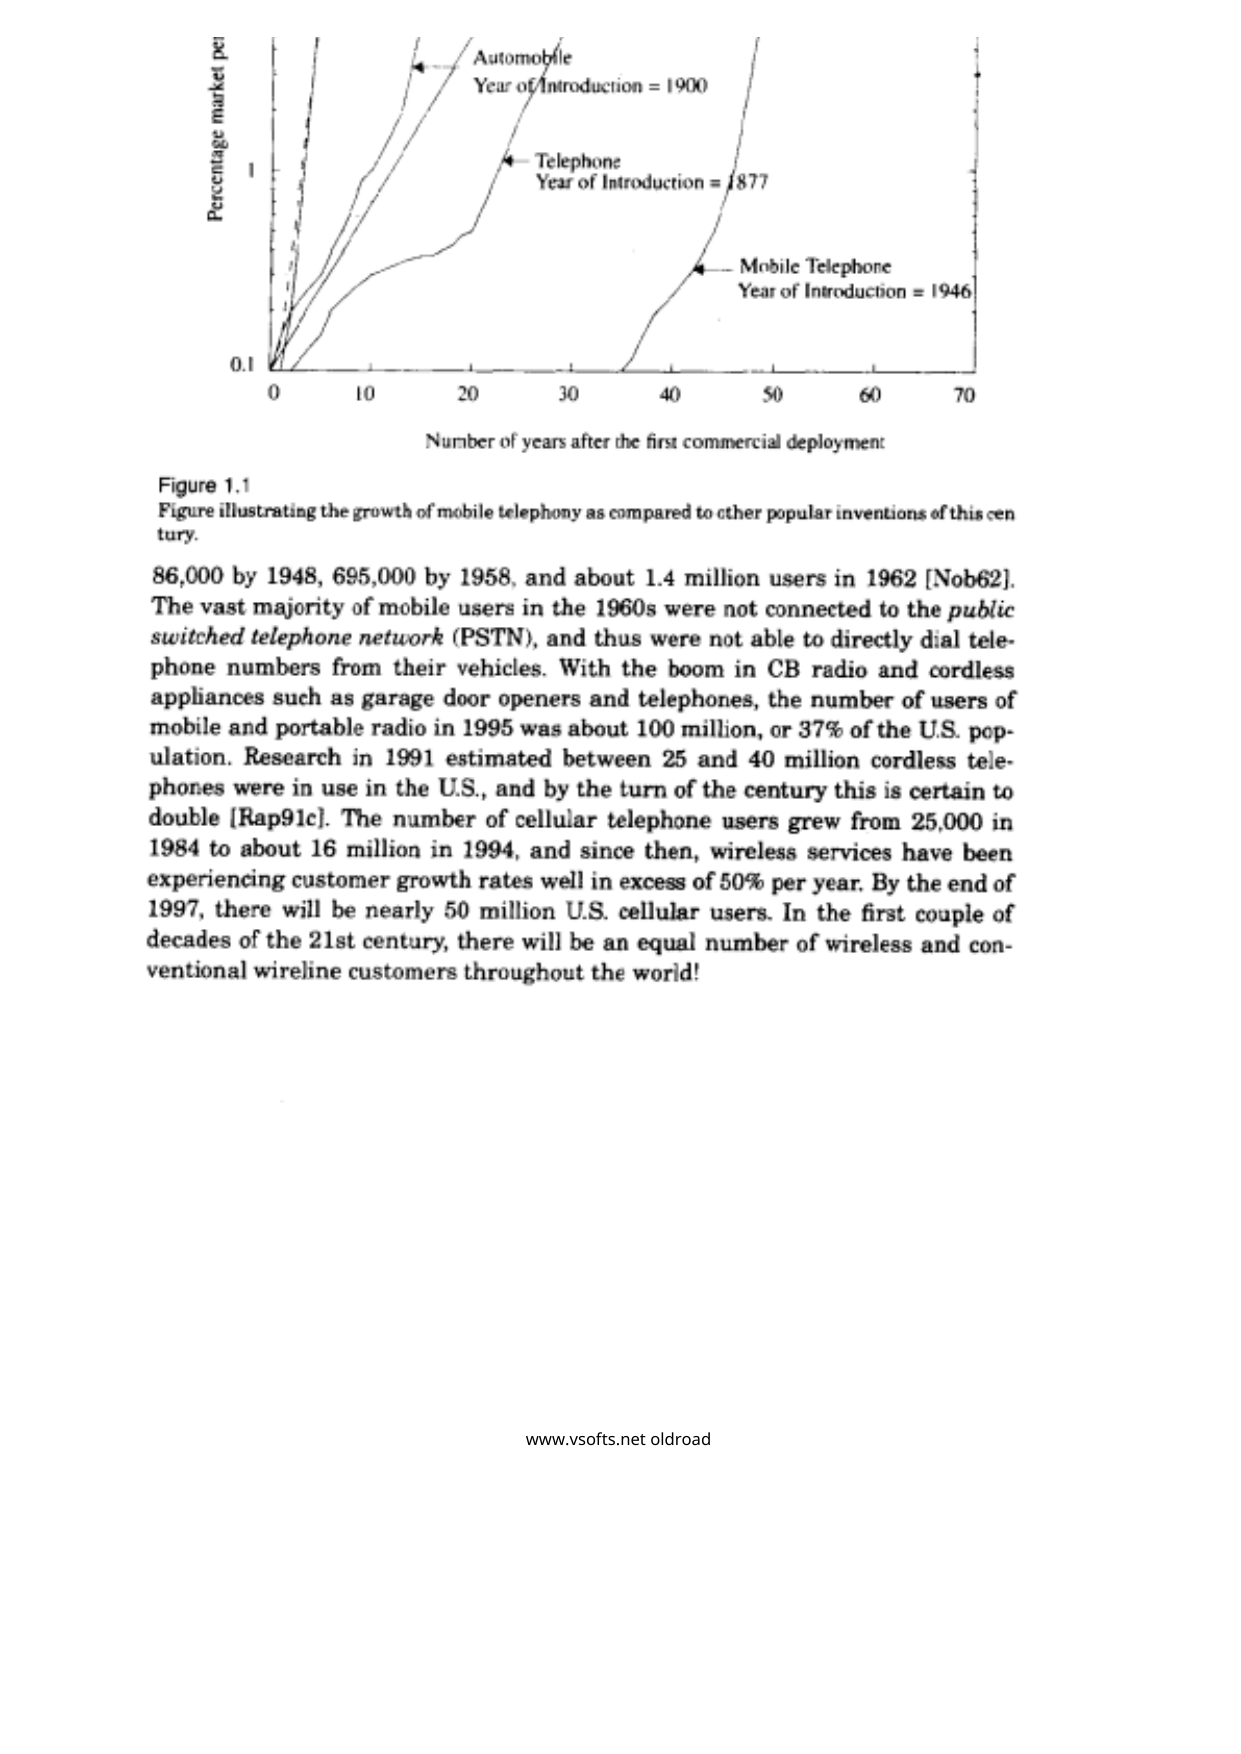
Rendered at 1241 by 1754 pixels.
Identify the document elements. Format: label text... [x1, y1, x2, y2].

picture [35, 37, 1202, 1153]
text www.vsofts.net oldroad [35, 1153, 1202, 1450]
